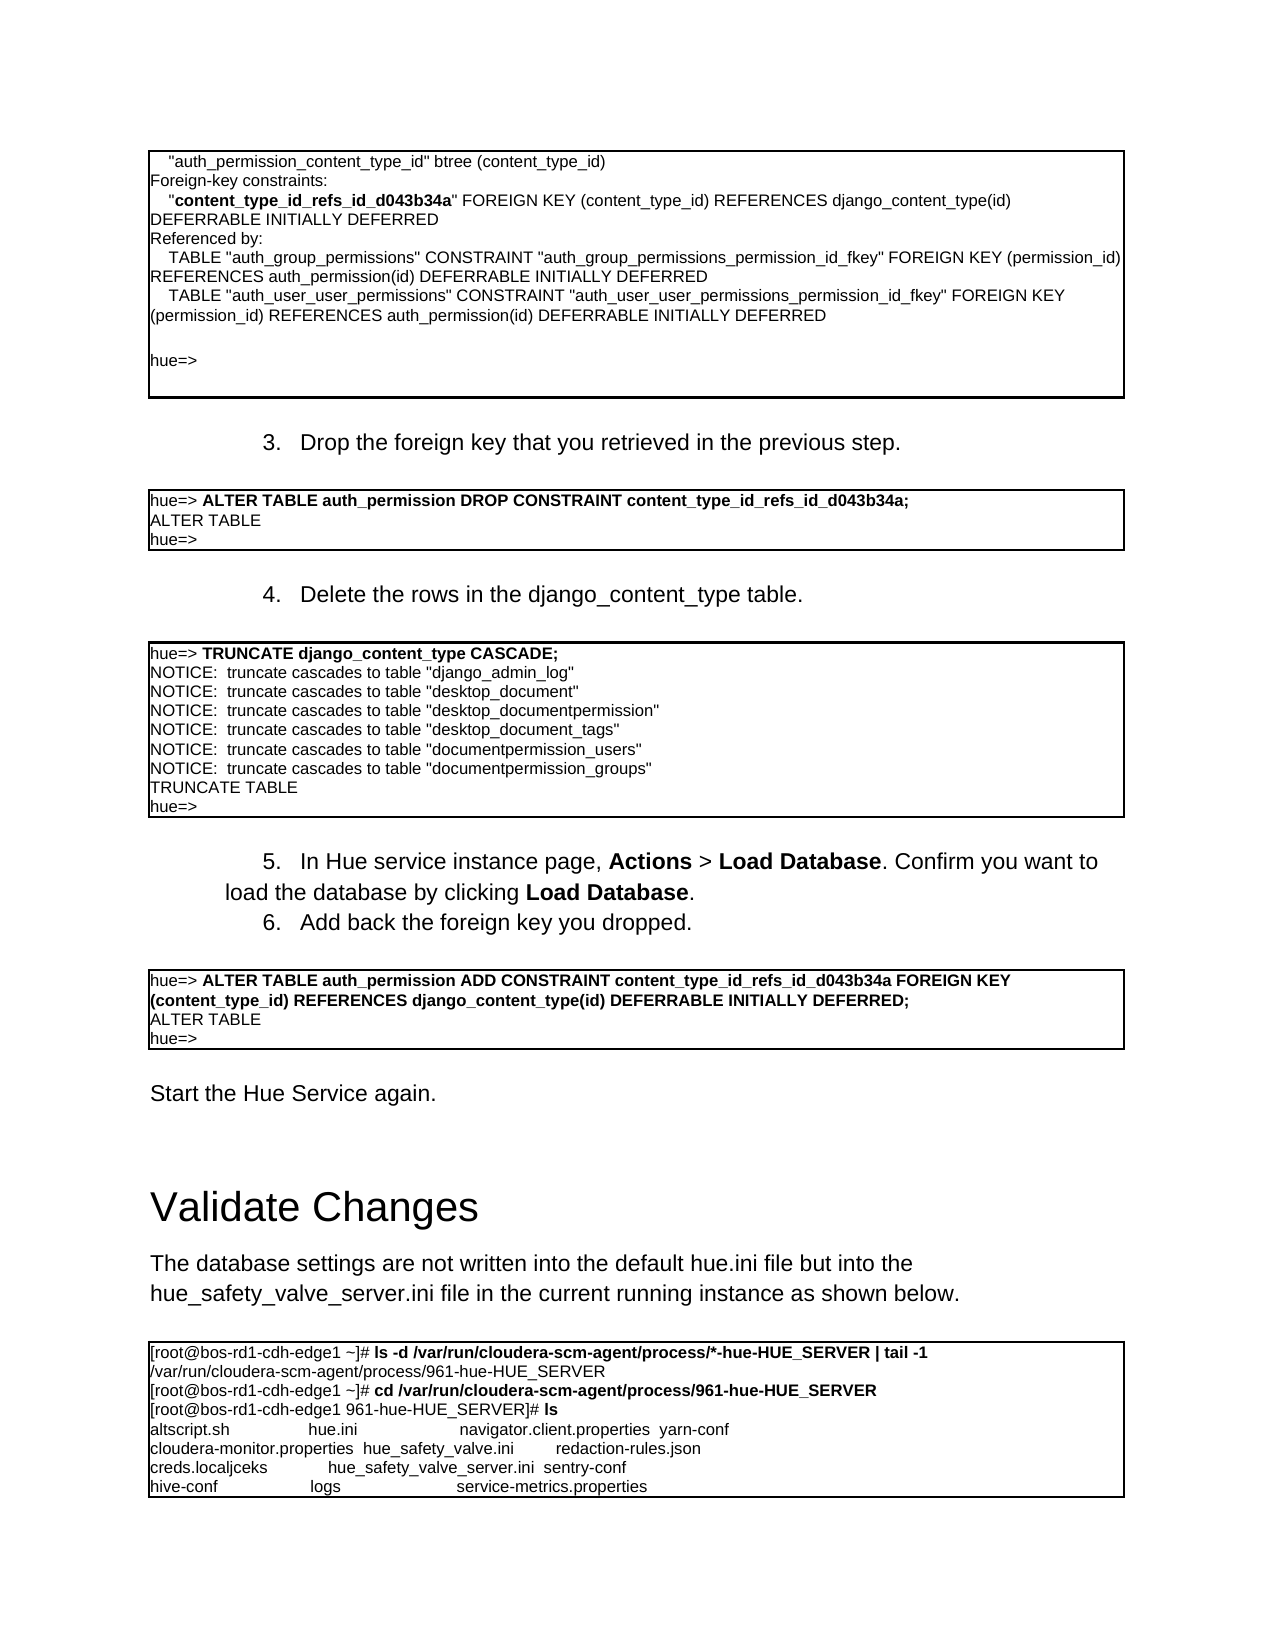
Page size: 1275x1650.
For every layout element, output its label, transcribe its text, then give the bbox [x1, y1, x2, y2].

list In Hue service instance page, Actions > Load Database. Confirm you want to load the database by clicking Load Database. [225, 848, 1125, 905]
subtitle Validate Changes [150, 1182, 1125, 1230]
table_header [150, 1343, 1123, 1496]
table_header hue=> TRUNCATE django_content_type CASCADE; NOTICE: truncate cascades to table "django_admin_log" NOTICE: truncate cascades to table "desktop_document" NOTICE: truncate cascades to table "desktop_documentpermission" NOTICE: truncate cascades to table "desktop_document_tags" NOTICE: truncate cascades to table "documentpermission_users" NOTICE: truncate cascades to table "documentpermission_groups" TRUNCATE TABLE hue=> [150, 644, 1123, 816]
list Delete the rows in the django_content_type table. [225, 581, 1125, 607]
text Start the Hue Service again. [150, 1080, 1125, 1107]
table_header hue=> ALTER TABLE auth_permission ADD CONSTRAINT content_type_id_refs_id_d043b34a FOREIGN KEY (content_type_id) REFERENCES django_content_type(id) DEFERRABLE INITIALLY DEFERRED; ALTER TABLE hue=> [150, 971, 1123, 1048]
list Add back the foreign key you dropped. [225, 909, 1125, 935]
table_header hue=> ALTER TABLE auth_permission DROP CONSTRAINT content_type_id_refs_id_d043b34a; ALTER TABLE hue=> [150, 491, 1123, 549]
list Drop the foreign key that you retrieved in the previous step. [225, 429, 1125, 455]
text The database settings are not written into the default hue.ini file but into the hue_safety_valve_server.ini file in the current running instance as shown below. [150, 1250, 1125, 1306]
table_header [150, 152, 1123, 396]
